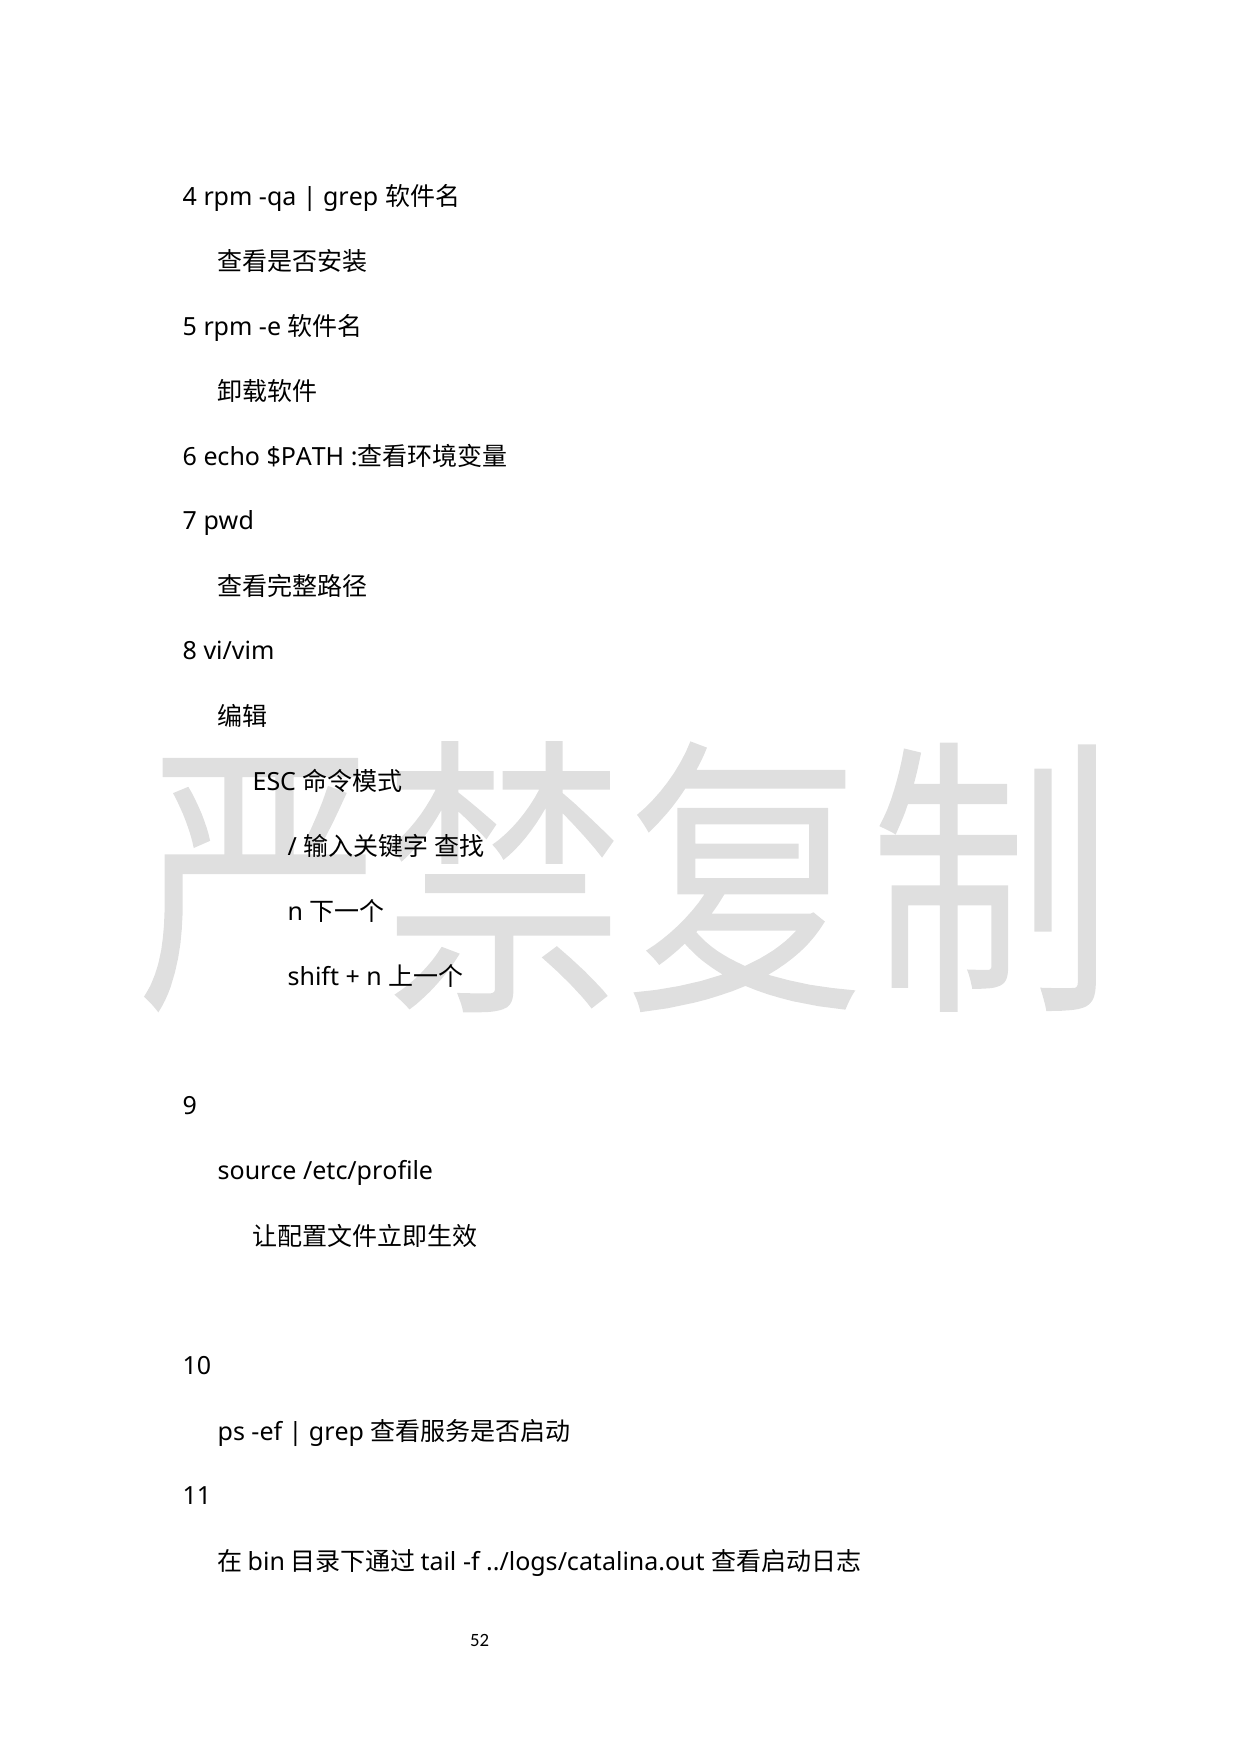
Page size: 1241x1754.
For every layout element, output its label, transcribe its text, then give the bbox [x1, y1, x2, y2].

text 4 rpm -qa | grep 软件名 [112, 162, 1128, 227]
text 5 rpm -e 软件名 [112, 292, 1128, 357]
text ps -ef | grep 查看服务是否启动 [112, 1397, 1128, 1462]
text 10 [112, 1332, 1128, 1397]
text 卸载软件 [112, 357, 1128, 422]
text 6 echo $PATH :查看环境变量 [112, 422, 1128, 487]
text 9 [112, 1072, 1128, 1137]
text ESC 命令模式 [112, 747, 1128, 812]
text / 输入关键字 查找 [112, 812, 1128, 877]
text 11 [112, 1462, 1128, 1527]
text 8 vi/vim [112, 617, 1128, 682]
text 编辑 [112, 682, 1128, 747]
text source /etc/profile [112, 1137, 1128, 1202]
text 让配置文件立即生效 [112, 1202, 1128, 1267]
text 在bin目录下通过 tail -f ../logs/catalina.out 查看启动日志 [112, 1527, 1128, 1592]
text shift + n 上一个 [112, 942, 1128, 1007]
text 查看是否安装 [112, 227, 1128, 292]
text 查看完整路径 [112, 552, 1128, 617]
text n 下一个 [112, 877, 1128, 942]
text 7 pwd [112, 487, 1128, 552]
